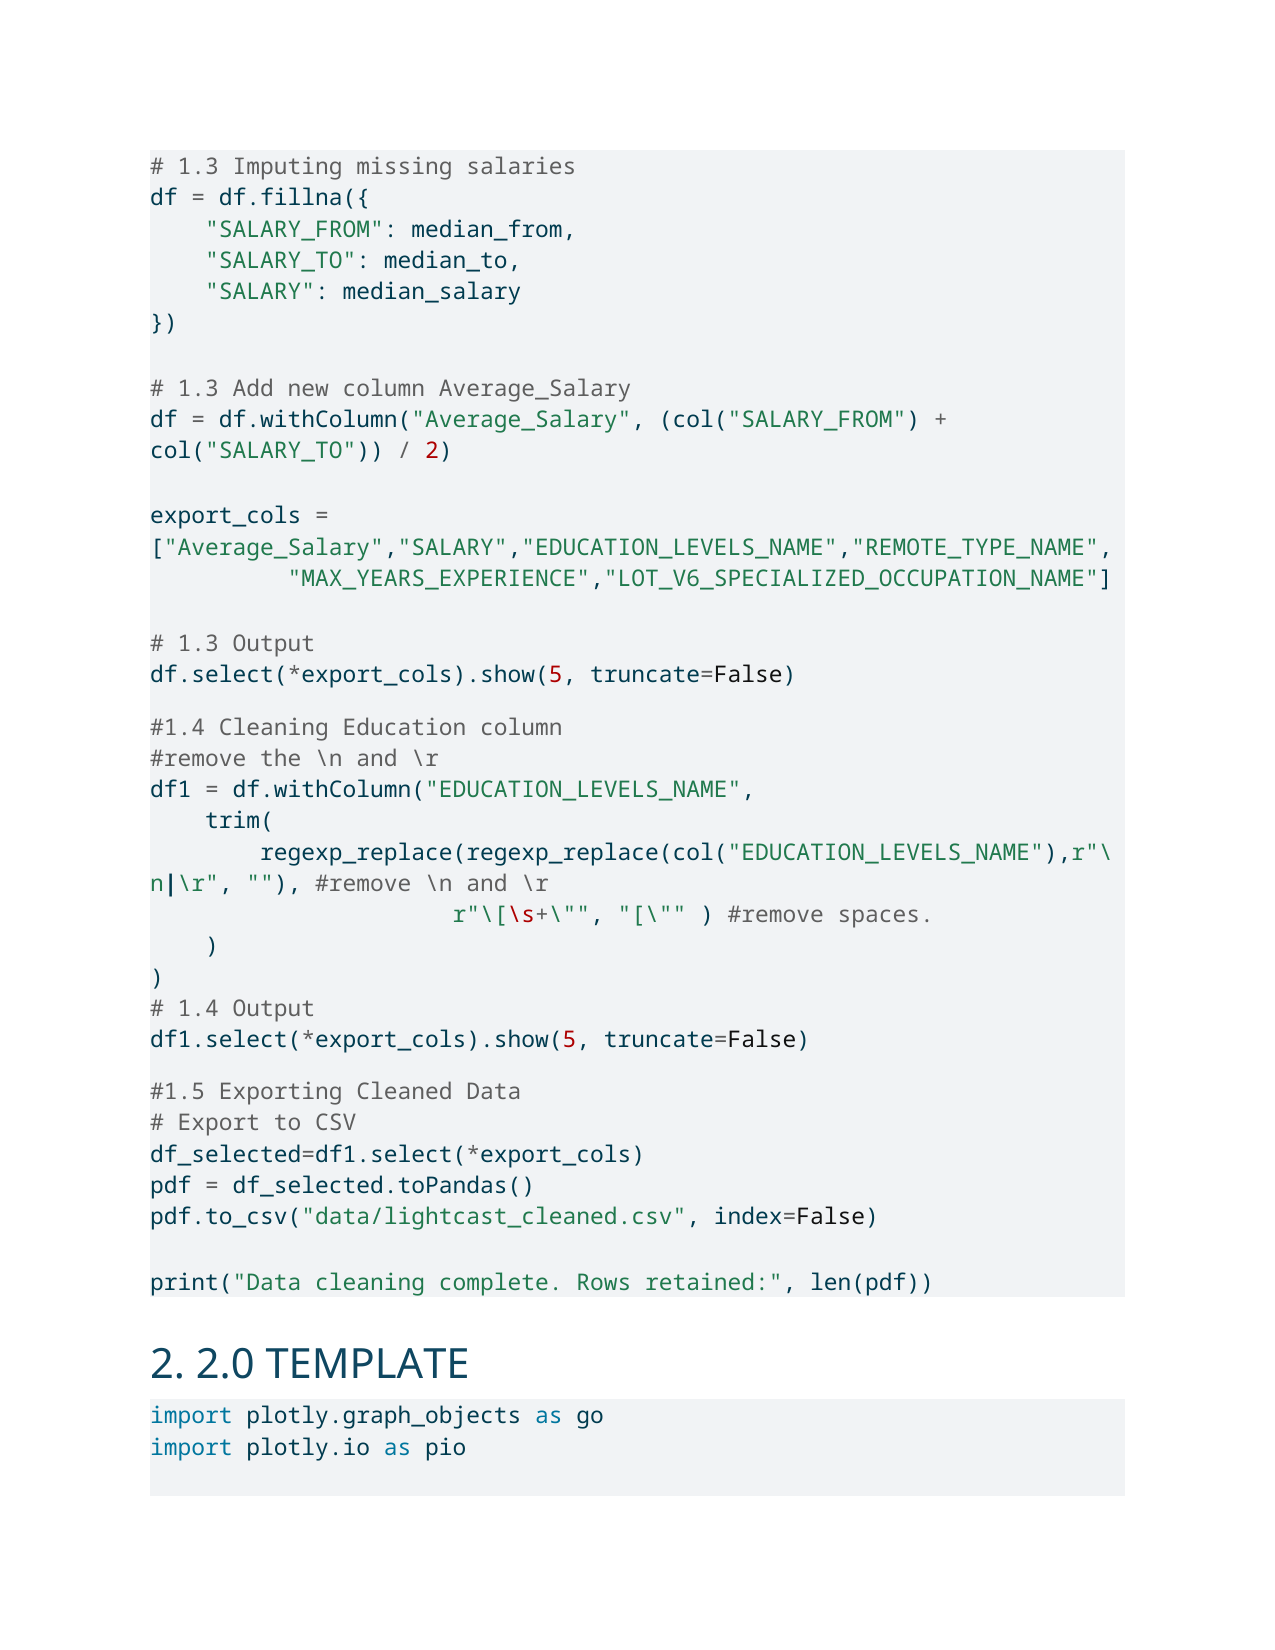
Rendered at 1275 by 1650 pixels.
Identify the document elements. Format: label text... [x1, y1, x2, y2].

subtitle 2. 2.0 TEMPLATE [150, 1334, 1125, 1391]
text #1.5 Exporting Cleaned Data # Export to CSV df_selected=df1.select(*export_cols) pdf = df_selected.toPandas() pdf.to_csv("data/lightcast_cleaned.csv", index=False) print("Data cleaning complete. Rows retained:", len(pdf)) [150, 1075, 1125, 1297]
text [150, 1399, 1125, 1496]
text # 1.3 Imputing missing salaries df = df.fillna({ "SALARY_FROM": median_from, "SALARY_TO": median_to, "SALARY": median_salary }) # 1.3 Add new column Average_Salary df = df.withColumn("Average_Salary", (col("SALARY_FROM") + col("SALARY_TO")) / 2) export_cols = ["Average_Salary","SALARY","EDUCATION_LEVELS_NAME","REMOTE_TYPE_NAME", "MAX_YEARS_EXPERIENCE","LOT_V6_SPECIALIZED_OCCUPATION_NAME"] # 1.3 Output df.select(*export_cols).show(5, truncate=False) [150, 150, 1125, 690]
text #1.4 Cleaning Education column #remove the \n and \r df1 = df.withColumn("EDUCATION_LEVELS_NAME", trim( regexp_replace(regexp_replace(col("EDUCATION_LEVELS_NAME"),r"\n|\r", ""), #remove \n and \r r"\[\s+\"", "[\"" ) #remove spaces. ) ) # 1.4 Output df1.select(*export_cols).show(5, truncate=False) [164, 711, 1125, 1054]
